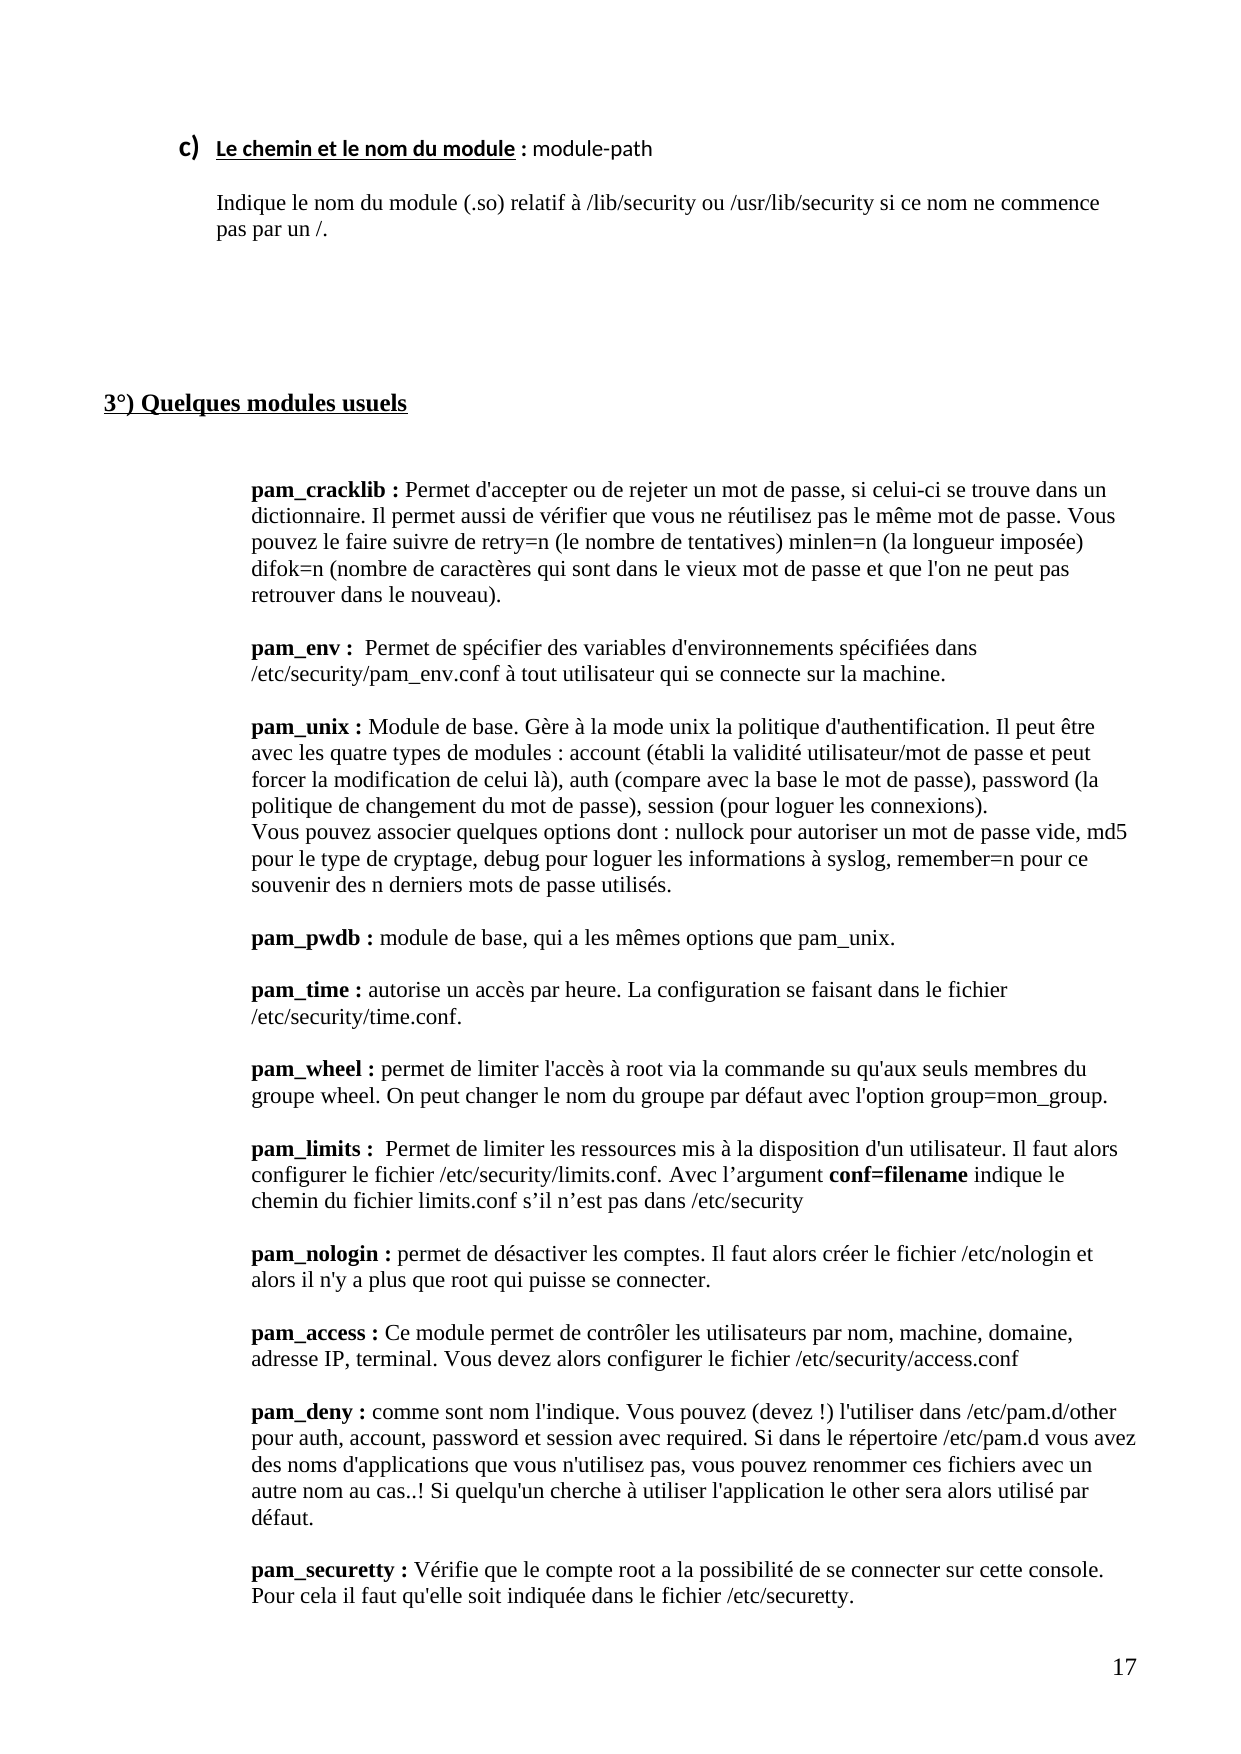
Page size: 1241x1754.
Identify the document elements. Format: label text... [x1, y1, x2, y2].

text pam_cracklib : Permet d'accepter ou de rejeter un mot de passe, si celui-ci se trouve dans un dictionnaire. Il permet aussi de vérifier que vous ne réutilisez pas le même mot de passe. Vous pouvez le faire suivre de retry=n (le nombre de tentatives) minlen=n (la longueur imposée) difok=n (nombre de caractères qui sont dans le vieux mot de passe et que l'on ne peut pas retrouver dans le nouveau). [251, 476, 1137, 607]
subtitle 3°) Quelques modules usuels [103, 388, 1137, 417]
text pam_access : Ce module permet de contrôler les utilisateurs par nom, machine, domaine, adresse IP, terminal. Vous devez alors configurer le fichier /etc/security/access.conf [251, 1293, 1137, 1372]
text pam_securetty : Vérifie que le compte root a la possibilité de se connecter sur cette console. Pour cela il faut qu'elle soit indiquée dans le fichier /etc/securetty. [251, 1530, 1137, 1609]
text pam_pwdb : module de base, qui a les mêmes options que pam_unix. [251, 897, 1137, 950]
subtitle Le chemin et le nom du module : module-path [178, 128, 1137, 164]
text pam_deny : comme sont nom l'indique. Vous pouvez (devez !) l'utiliser dans /etc/pam.d/other pour auth, account, password et session avec required. Si dans le répertoire /etc/pam.d vous avez des noms d'applications que vous n'utilisez pas, vous pouvez renommer ces fichiers avec un autre nom au cas..! Si quelqu'un cherche à utiliser l'application le other sera alors utilisé par défaut. [251, 1372, 1137, 1530]
subtitle Indique le nom du module (.so) relatif à /lib/security ou /usr/lib/security si ce nom ne commence pas par un /. [216, 189, 1137, 242]
text pam_wheel : permet de limiter l'accès à root via la commande su qu'aux seuls membres du groupe wheel. On peut changer le nom du groupe par défaut avec l'option group=mon_group. [251, 1029, 1137, 1108]
text pam_time : autorise un accès par heure. La configuration se faisant dans le fichier /etc/security/time.conf. [251, 950, 1137, 1029]
text pam_nologin : permet de désactiver les comptes. Il faut alors créer le fichier /etc/nologin et alors il n'y a plus que root qui puisse se connecter. [251, 1214, 1137, 1293]
text pam_env : Permet de spécifier des variables d'environnements spécifiées dans /etc/security/pam_env.conf à tout utilisateur qui se connecte sur la machine. [251, 607, 1137, 687]
text pam_limits : Permet de limiter les ressources mis à la disposition d'un utilisateur. Il faut alors configurer le fichier /etc/security/limits.conf. Avec l’argument conf=filename indique le chemin du fichier limits.conf s’il n’est pas dans /etc/security [251, 1108, 1137, 1214]
text pam_unix : Module de base. Gère à la mode unix la politique d'authentification. Il peut être avec les quatre types de modules : account (établi la validité utilisateur/mot de passe et peut forcer la modification de celui là), auth (compare avec la base le mot de passe), password (la politique de changement du mot de passe), session (pour loguer les connexions). Vous pouvez associer quelques options dont : nullock pour autoriser un mot de passe vide, md5 pour le type de cryptage, debug pour loguer les informations à syslog, remember=n pour ce souvenir des n derniers mots de passe utilisés. [251, 687, 1137, 897]
